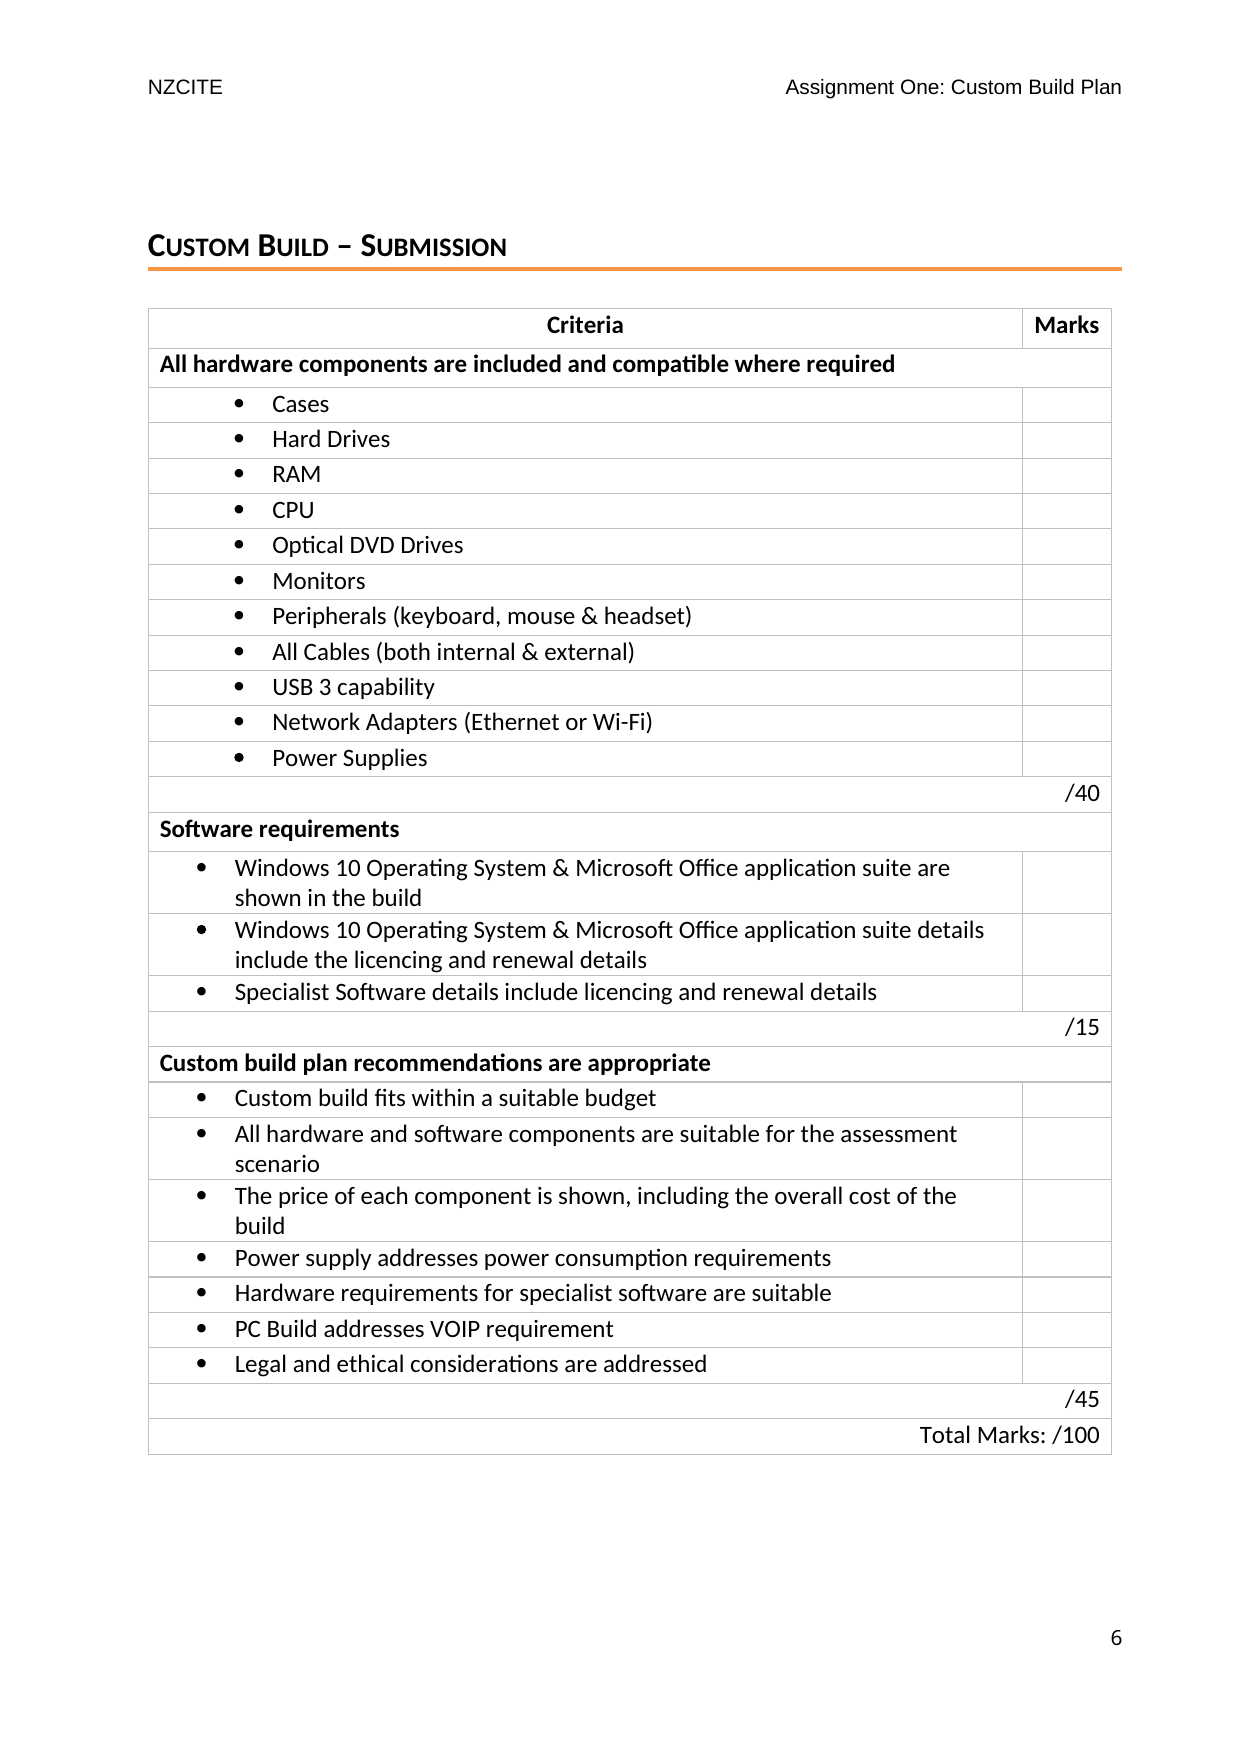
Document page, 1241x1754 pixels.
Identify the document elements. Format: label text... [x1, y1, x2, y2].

table_cell /45 [149, 1384, 1111, 1418]
table_cell USB 3 capability [149, 671, 1022, 705]
table_cell Hardware requirements for specialist software are suitable [149, 1278, 1022, 1312]
table_cell Network Adapters (Ethernet or Wi-Fi) [149, 706, 1022, 741]
table_cell [1023, 1180, 1111, 1241]
table_cell [1023, 1348, 1111, 1383]
table_cell All hardware and software components are suitable for the assessment scenario [149, 1118, 1022, 1179]
table_cell Windows 10 Operating System & Microsoft Office application suite details include the licencing and renewal details [149, 914, 1022, 975]
table_cell Specialist Software details include licencing and renewal details [149, 976, 1022, 1011]
table_cell RAM [149, 459, 1022, 493]
table_cell Power Supplies [149, 742, 1022, 776]
table_cell Peripherals (keyboard, mouse & headset) [149, 600, 1022, 634]
table_cell [1023, 914, 1111, 975]
table_cell Software requirements [149, 813, 1111, 851]
table_cell [1023, 1313, 1111, 1347]
table_cell [1023, 423, 1111, 457]
table_cell Optical DVD Drives [149, 529, 1022, 564]
table_cell Custom build fits within a suitable budget [149, 1083, 1022, 1117]
table_cell Cases [149, 388, 1022, 422]
table_cell [1023, 494, 1111, 528]
table_cell Hard Drives [149, 423, 1022, 457]
table_cell Power supply addresses power consumption requirements [149, 1242, 1022, 1276]
table_cell [1023, 852, 1111, 913]
table_cell All hardware components are included and compatible where required [149, 349, 1111, 387]
table_cell Custom build plan recommendations are appropriate [149, 1047, 1111, 1081]
table_header Criteria [149, 309, 1022, 347]
table_cell [1023, 459, 1111, 493]
table_cell The price of each component is shown, including the overall cost of the build [149, 1180, 1022, 1241]
table_cell [1023, 600, 1111, 634]
table_cell [1023, 976, 1111, 1011]
subtitle Custom Build – Submission [148, 224, 1122, 267]
table_cell [1023, 565, 1111, 599]
table_cell /40 [149, 777, 1111, 812]
table_cell [1023, 529, 1111, 564]
table_cell Total Marks: /100 [149, 1419, 1111, 1453]
table_cell All Cables (both internal & external) [149, 636, 1022, 670]
table_cell Windows 10 Operating System & Microsoft Office application suite are shown in the build [149, 852, 1022, 913]
table_cell [1023, 636, 1111, 670]
table_cell [1023, 388, 1111, 422]
table_cell [1023, 1278, 1111, 1312]
table_cell CPU [149, 494, 1022, 528]
table_cell [1023, 671, 1111, 705]
table_cell [1023, 1118, 1111, 1179]
table_header Marks [1023, 309, 1111, 347]
table_cell /15 [149, 1012, 1111, 1046]
table_cell [1023, 706, 1111, 741]
table_cell PC Build addresses VOIP requirement [149, 1313, 1022, 1347]
table_cell [1023, 1242, 1111, 1276]
table_cell Monitors [149, 565, 1022, 599]
table_cell [1023, 1083, 1111, 1117]
table_cell [1023, 742, 1111, 776]
table_cell Legal and ethical considerations are addressed [149, 1348, 1022, 1383]
